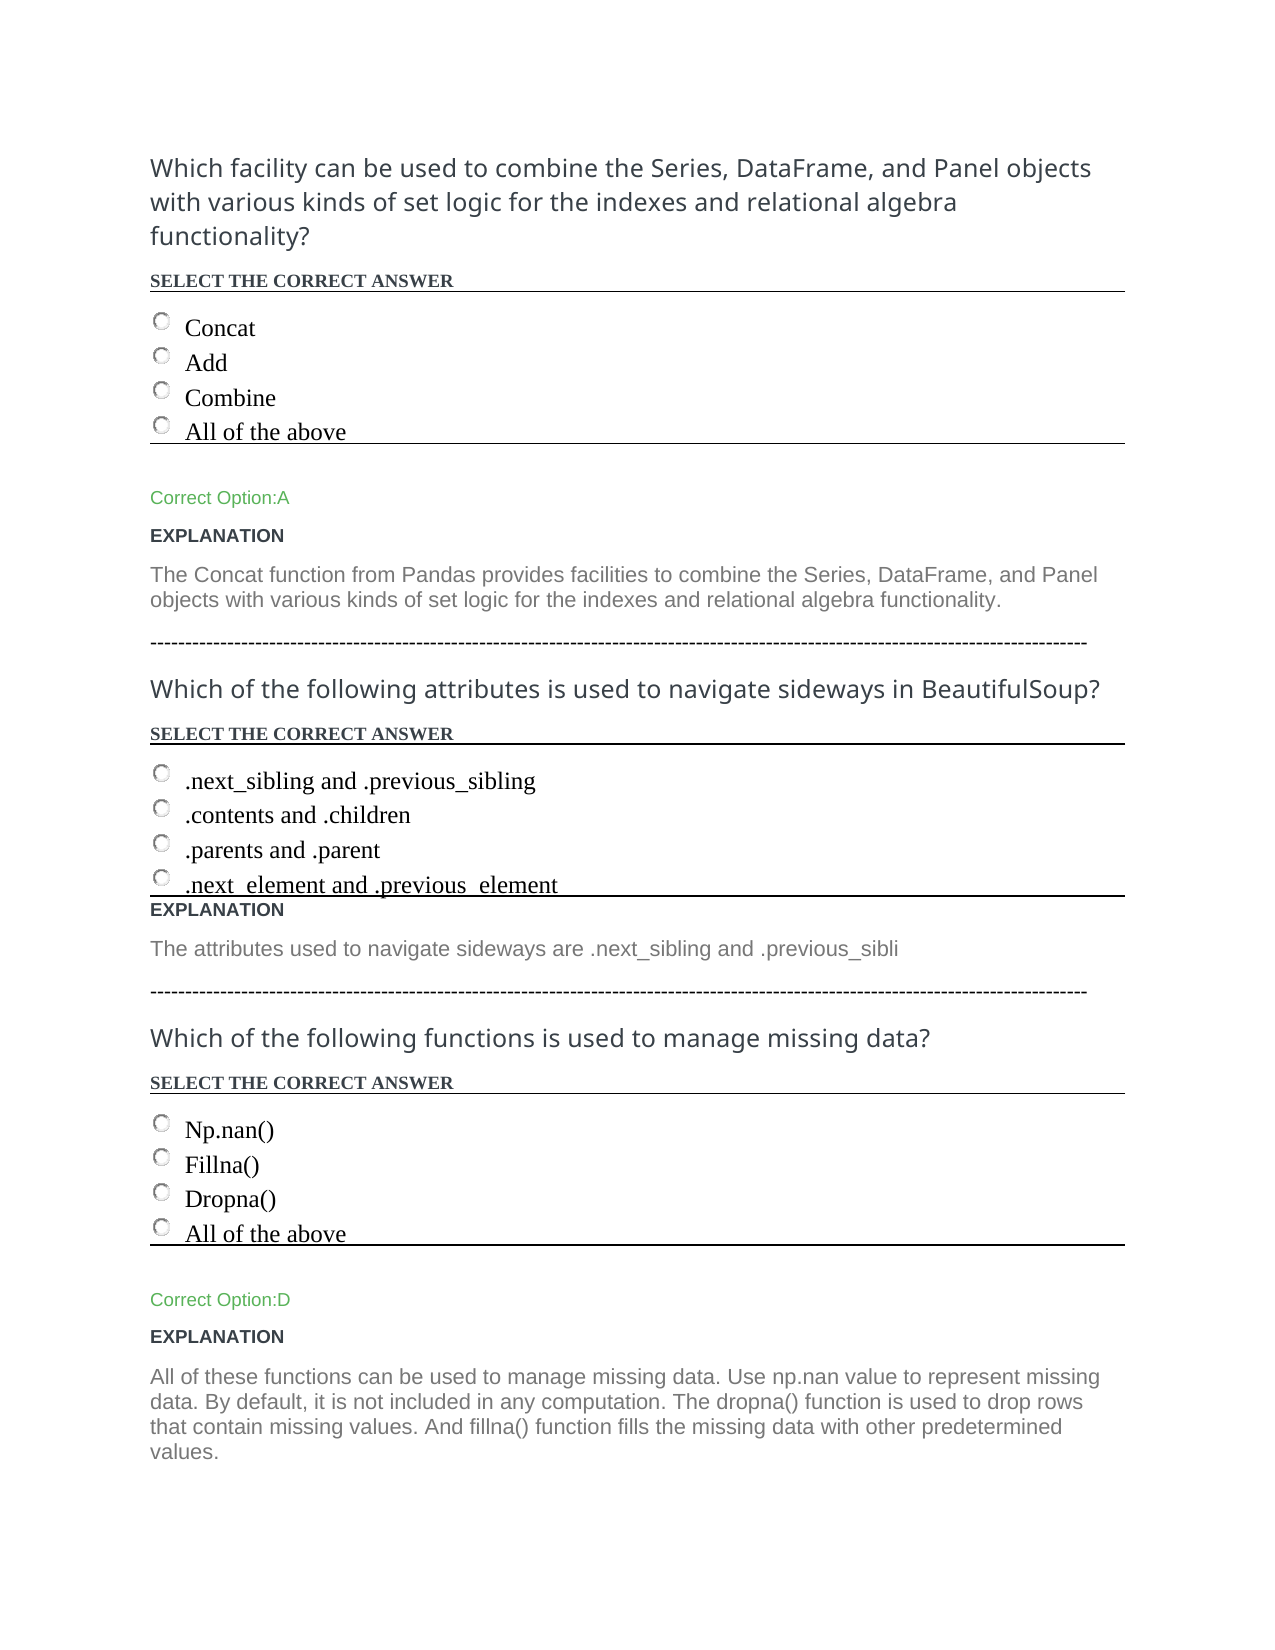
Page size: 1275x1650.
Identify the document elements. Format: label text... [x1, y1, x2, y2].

text EXPLANATION [150, 899, 1125, 921]
text .next_sibling and .previous_sibling [150, 760, 1125, 794]
text The attributes used to navigate sideways are .next_sibling and .previous_sibli [150, 936, 1125, 961]
text Correct Option:A [150, 446, 1125, 508]
text Add [150, 342, 1125, 377]
text Correct Option:D [150, 1248, 1125, 1310]
text The Concat function from Pandas provides facilities to combine the Series, DataFrame, and Panel objects with various kinds of set logic for the indexes and relational algebra functionality. [150, 562, 1125, 612]
text All of the above [150, 1213, 1125, 1244]
text SELECT THE CORRECT ANSWER [150, 1072, 1125, 1093]
text Which facility can be used to combine the Series, DataFrame, and Panel objects with various kinds of set logic for the indexes and relational algebra functionality? [150, 150, 1125, 253]
text SELECT THE CORRECT ANSWER [150, 722, 1125, 743]
text Dropna() [150, 1178, 1125, 1213]
text .next_element and .previous_element [150, 864, 1125, 895]
text Which of the following attributes is used to navigate sideways in BeautifulSoup? [150, 671, 1125, 706]
text Np.nan() [150, 1109, 1125, 1144]
text All of the above [150, 411, 1125, 443]
text -------------------------------------------------------------------------------------------------------------------------------------- [150, 977, 1125, 1005]
text SELECT THE CORRECT ANSWER [150, 270, 1125, 291]
text Combine [150, 377, 1125, 411]
text EXPLANATION [150, 1326, 1125, 1348]
text .contents and .children [150, 794, 1125, 829]
text Fillna() [150, 1144, 1125, 1178]
text Which of the following functions is used to manage missing data? [150, 1021, 1125, 1055]
text -------------------------------------------------------------------------------------------------------------------------------------- [150, 628, 1125, 656]
text .parents and .parent [150, 829, 1125, 864]
text All of these functions can be used to manage missing data. Use np.nan value to represent missing data. By default, it is not included in any computation. The dropna() function is used to drop rows that contain missing values. And fillna() function fills the missing data with other predetermined values. [150, 1363, 1125, 1464]
text EXPLANATION [150, 524, 1125, 546]
text Concat [150, 307, 1125, 342]
